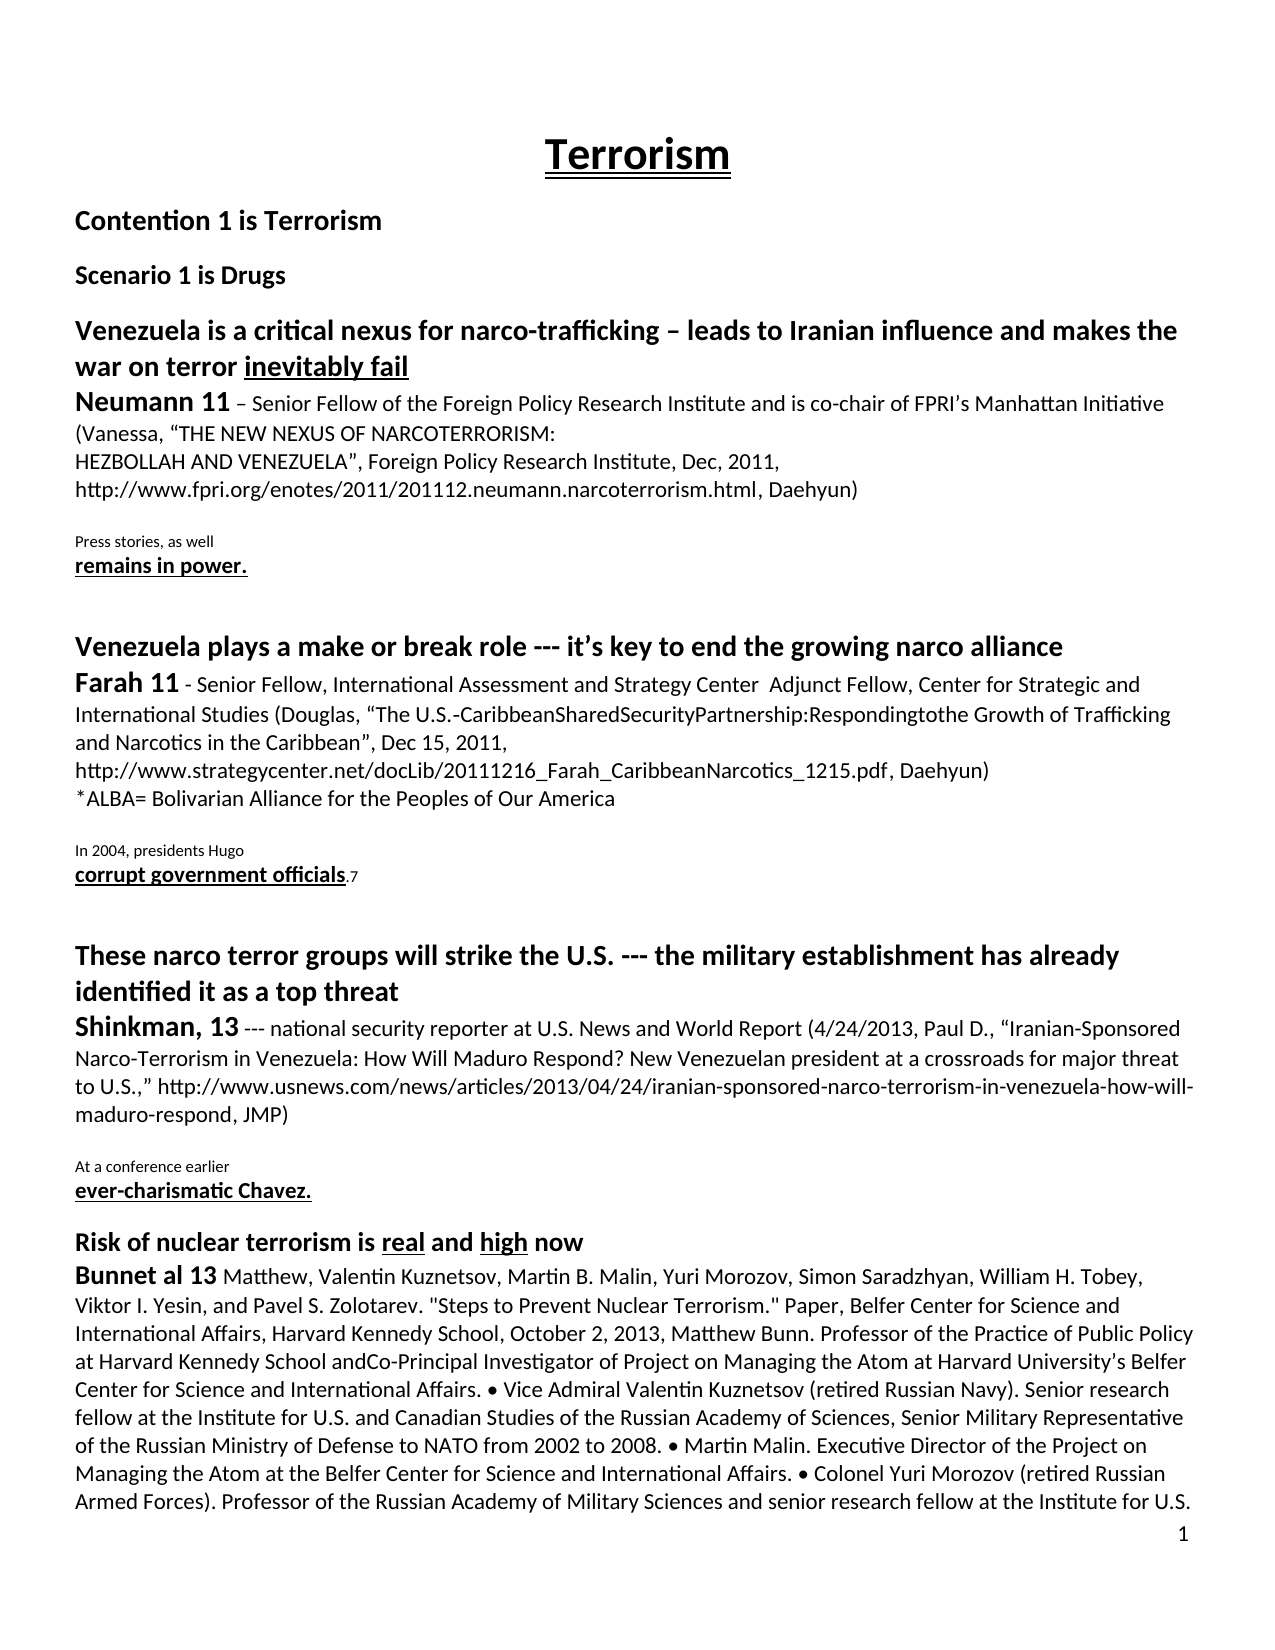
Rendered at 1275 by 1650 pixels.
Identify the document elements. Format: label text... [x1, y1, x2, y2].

text Press stories, as well [75, 531, 1200, 551]
subtitle Terrorism [75, 125, 1200, 181]
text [75, 1258, 1200, 1516]
text Farah 11 - Senior Fellow, International Assessment and Strategy Center Adjunct Fellow, Center for Strategic and International Studies (Douglas, “The U.S.‐CaribbeanSharedSecurityPartnership:Respondingtothe Growth of Trafficking and Narcotics in the Caribbean”, Dec 15, 2011, http://www.strategycenter.net/docLib/20111216_Farah_CaribbeanNarcotics_1215.pdf, Daehyun) [75, 664, 1200, 784]
text Shinkman, 13 --- national security reporter at U.S. News and World Report (4/24/2013, Paul D., “Iranian-Sponsored Narco-Terrorism in Venezuela: How Will Maduro Respond? New Venezuelan president at a crossroads for major threat to U.S.,” http://www.usnews.com/news/articles/2013/04/24/iranian-sponsored-narco-terrorism-in-venezuela-how-will-maduro-respond, JMP) [75, 1008, 1200, 1128]
subtitle Scenario 1 is Drugs [75, 258, 1200, 291]
text In 2004, presidents Hugo [75, 840, 1200, 860]
subtitle These narco terror groups will strike the U.S. --- the military establishment has already identified it as a top threat [75, 937, 1200, 1008]
text At a conference earlier [75, 1156, 1200, 1176]
subtitle Venezuela plays a make or break role --- it’s key to end the growing narco alliance [75, 628, 1200, 664]
text remains in power. [75, 551, 1200, 579]
text corrupt government officials.7 [75, 860, 1200, 888]
text *ALBA= Bolivarian Alliance for the Peoples of Our America [75, 784, 1200, 812]
text HEZBOLLAH AND VENEZUELA”, Foreign Policy Research Institute, Dec, 2011, http://www.fpri.org/enotes/2011/201112.neumann.narcoterrorism.html, Daehyun) [75, 447, 1200, 503]
text Neumann 11 – Senior Fellow of the Foreign Policy Research Institute and is co-chair of FPRI’s Manhattan Initiative (Vanessa, “THE NEW NEXUS OF NARCOTERRORISM: [75, 383, 1200, 447]
text ever-charismatic Chavez. [75, 1176, 1200, 1204]
subtitle Risk of nuclear terrorism is real and high now [75, 1225, 1200, 1258]
subtitle Venezuela is a critical nexus for narco-trafficking – leads to Iranian influence and makes the war on terror inevitably fail [75, 312, 1200, 383]
subtitle Contention 1 is Terrorism [75, 202, 1200, 237]
